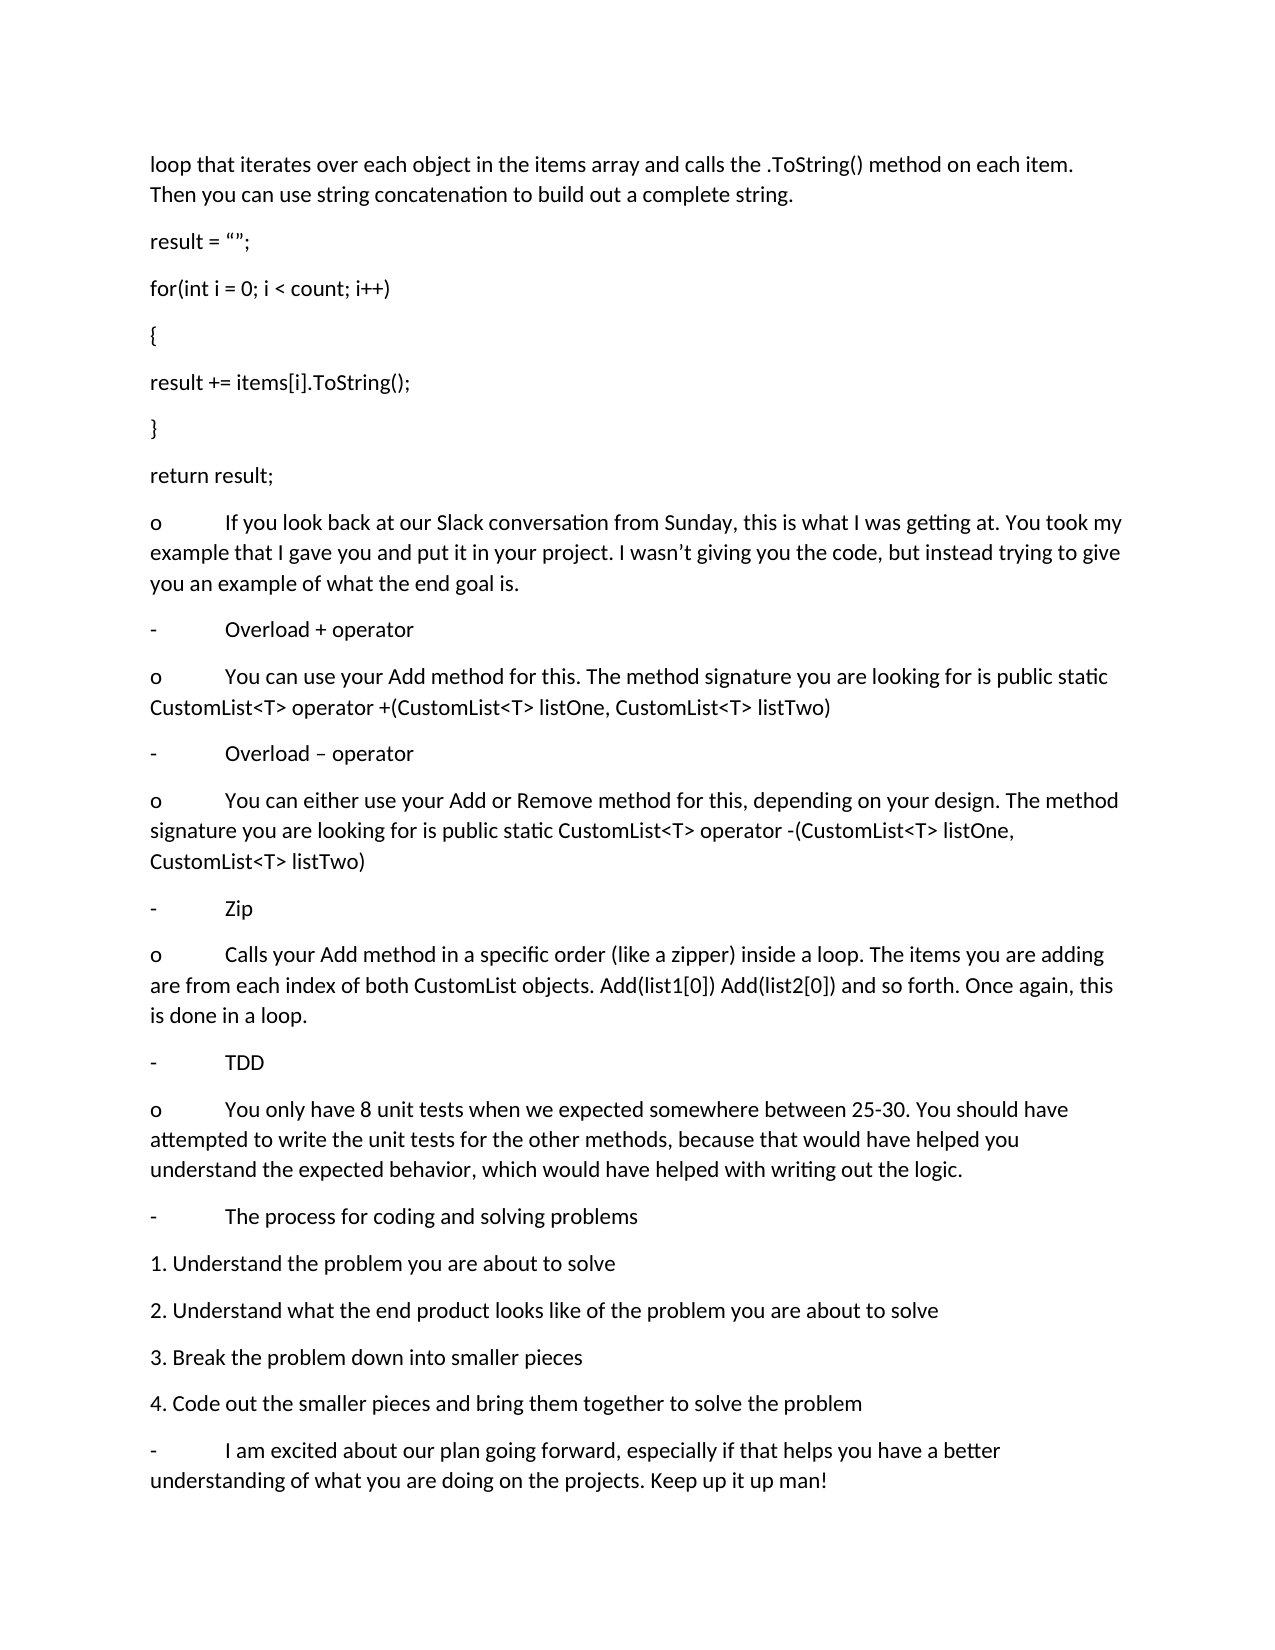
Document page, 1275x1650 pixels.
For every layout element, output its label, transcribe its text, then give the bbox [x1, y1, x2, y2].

text - Overload + operator [150, 616, 1125, 644]
text - Overload – operator [150, 739, 1125, 768]
text 1. Understand the problem you are about to solve [150, 1249, 1125, 1277]
text o You only have 8 unit tests when we expected somewhere between 25-30. You should have attempted to write the unit tests for the other methods, because that would have helped you understand the expected behavior, which would have helped with writing out the logic. [150, 1095, 1125, 1183]
text - The process for coding and solving problems [150, 1202, 1125, 1230]
text result += items[i].ToString(); [150, 368, 1125, 396]
text o If you look back at our Slack conversation from Sunday, this is what I was getting at. You took my example that I gave you and put it in your project. I wasn’t giving you the code, but instead trying to give you an example of what the end goal is. [150, 508, 1125, 597]
text - Zip [150, 894, 1125, 922]
text o You can use your Add method for this. The method signature you are looking for is public static CustomList<T> operator +(CustomList<T> listOne, CustomList<T> listTwo) [150, 662, 1125, 721]
text } [150, 414, 1125, 443]
text - TDD [150, 1048, 1125, 1076]
text 3. Break the problem down into smaller pieces [150, 1343, 1125, 1371]
text result = “”; [150, 227, 1125, 255]
text - I am excited about our plan going forward, especially if that helps you have a better understanding of what you are doing on the projects. Keep up it up man! [150, 1436, 1125, 1495]
text 4. Code out the smaller pieces and bring them together to solve the problem [150, 1389, 1125, 1418]
text return result; [150, 461, 1125, 489]
text o You can either use your Add or Remove method for this, depending on your design. The method signature you are looking for is public static CustomList<T> operator -(CustomList<T> listOne, CustomList<T> listTwo) [150, 786, 1125, 875]
text { [150, 321, 1125, 349]
text for(int i = 0; i < count; i++) [150, 274, 1125, 302]
text 2. Understand what the end product looks like of the problem you are about to solve [150, 1296, 1125, 1324]
text o Calls your Add method in a specific order (like a zipper) inside a loop. The items you are adding are from each index of both CustomList objects. Add(list1[0]) Add(list2[0]) and so forth. Once again, this is done in a loop. [150, 941, 1125, 1029]
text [150, 150, 1125, 208]
